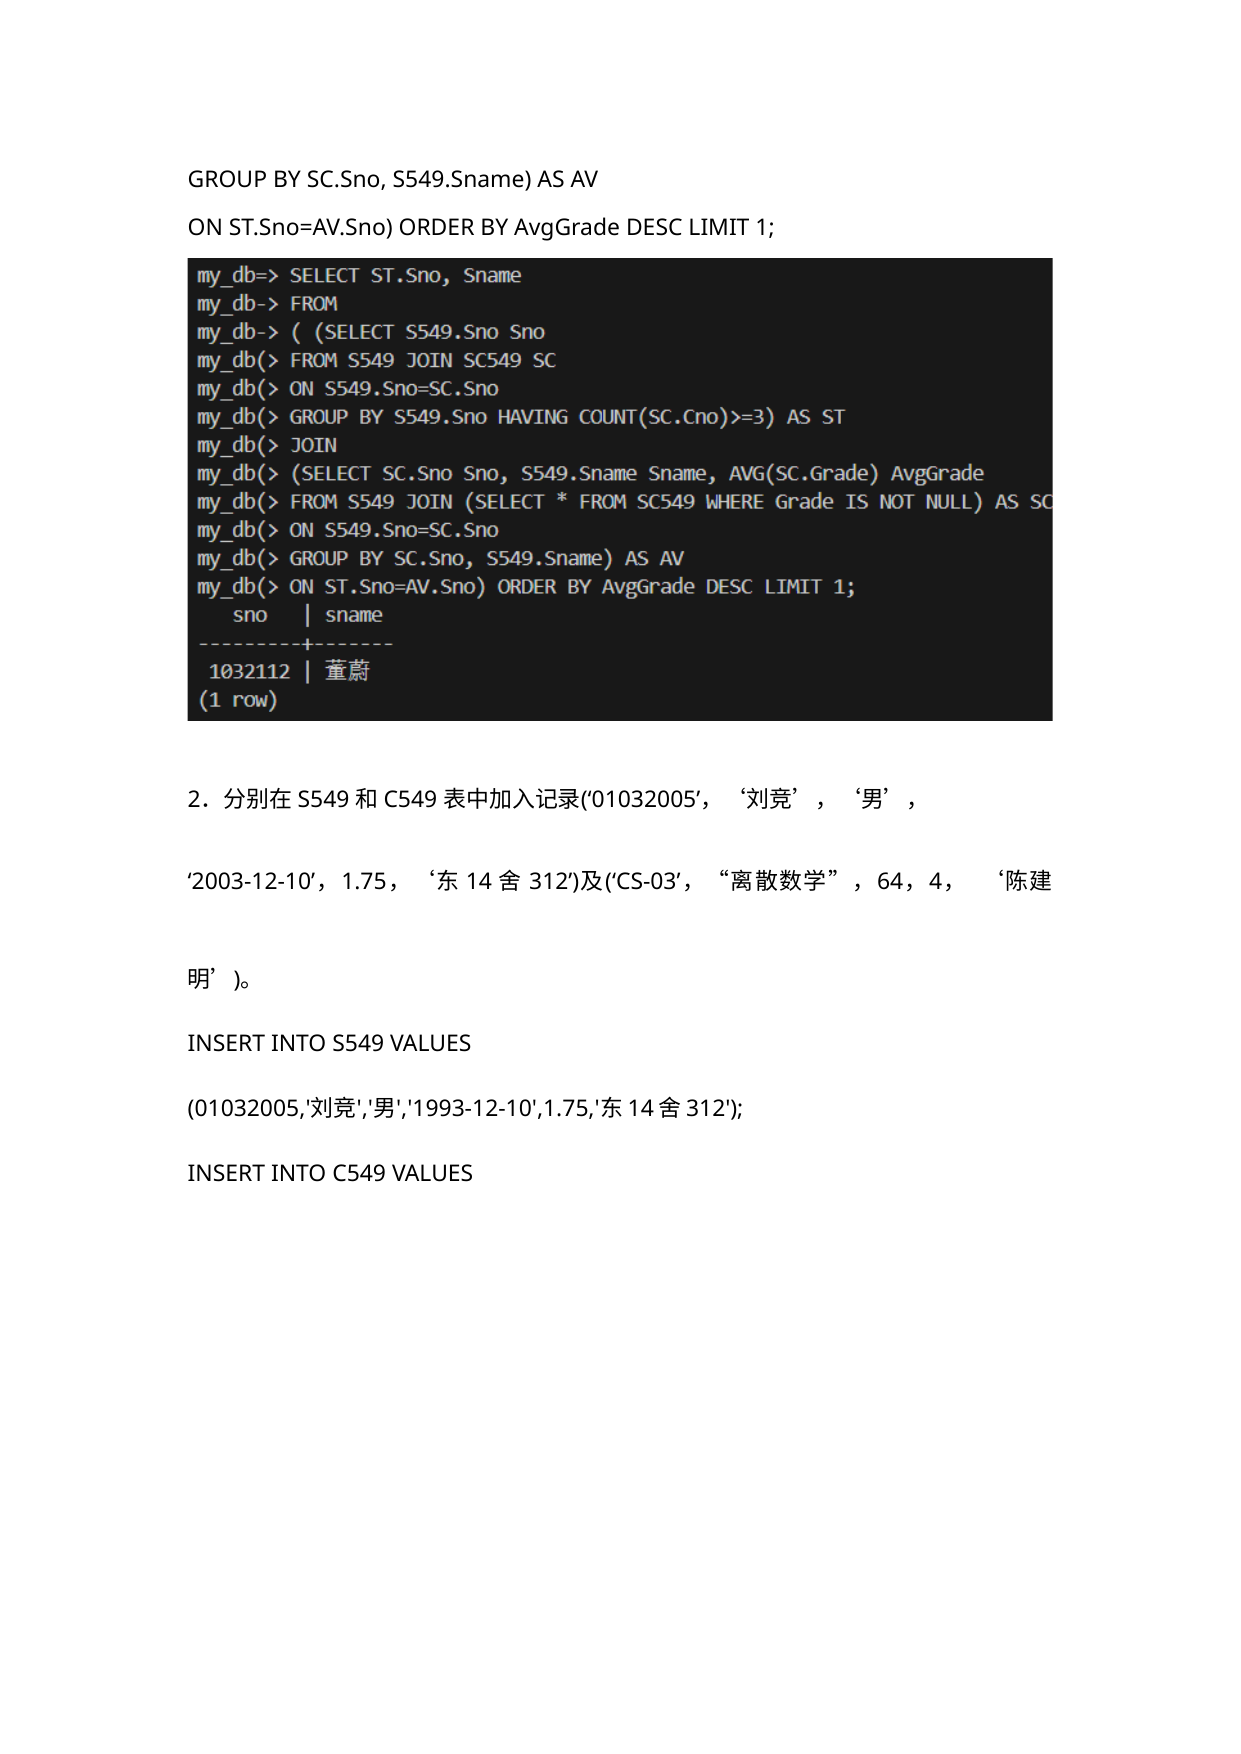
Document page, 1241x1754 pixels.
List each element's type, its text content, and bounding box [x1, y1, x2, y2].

picture [187, 258, 1053, 721]
text INSERT INTO C549 VALUES [187, 1156, 1053, 1189]
text INSERT INTO S549 VALUES [187, 1026, 1053, 1059]
text (01032005,'刘竞','男','1993-12-10',1.75,'东14舍312'); [187, 1074, 1053, 1139]
text ON ST.Sno=AV.Sno) ORDER BY AvgGrade DESC LIMIT 1; [187, 210, 1053, 243]
text GROUP BY SC.Sno, S549.Sname) AS AV [187, 162, 1053, 194]
text 2．分别在 S549 和 C549 表中加入记录(‘01032005’，‘刘竞’，‘男’， [187, 766, 1053, 831]
text ‘2003-12-10’，1.75，‘东14舍 312’)及(‘CS-03’，“离散数学”，64，4， ‘陈建明’)。 [187, 847, 1053, 1010]
